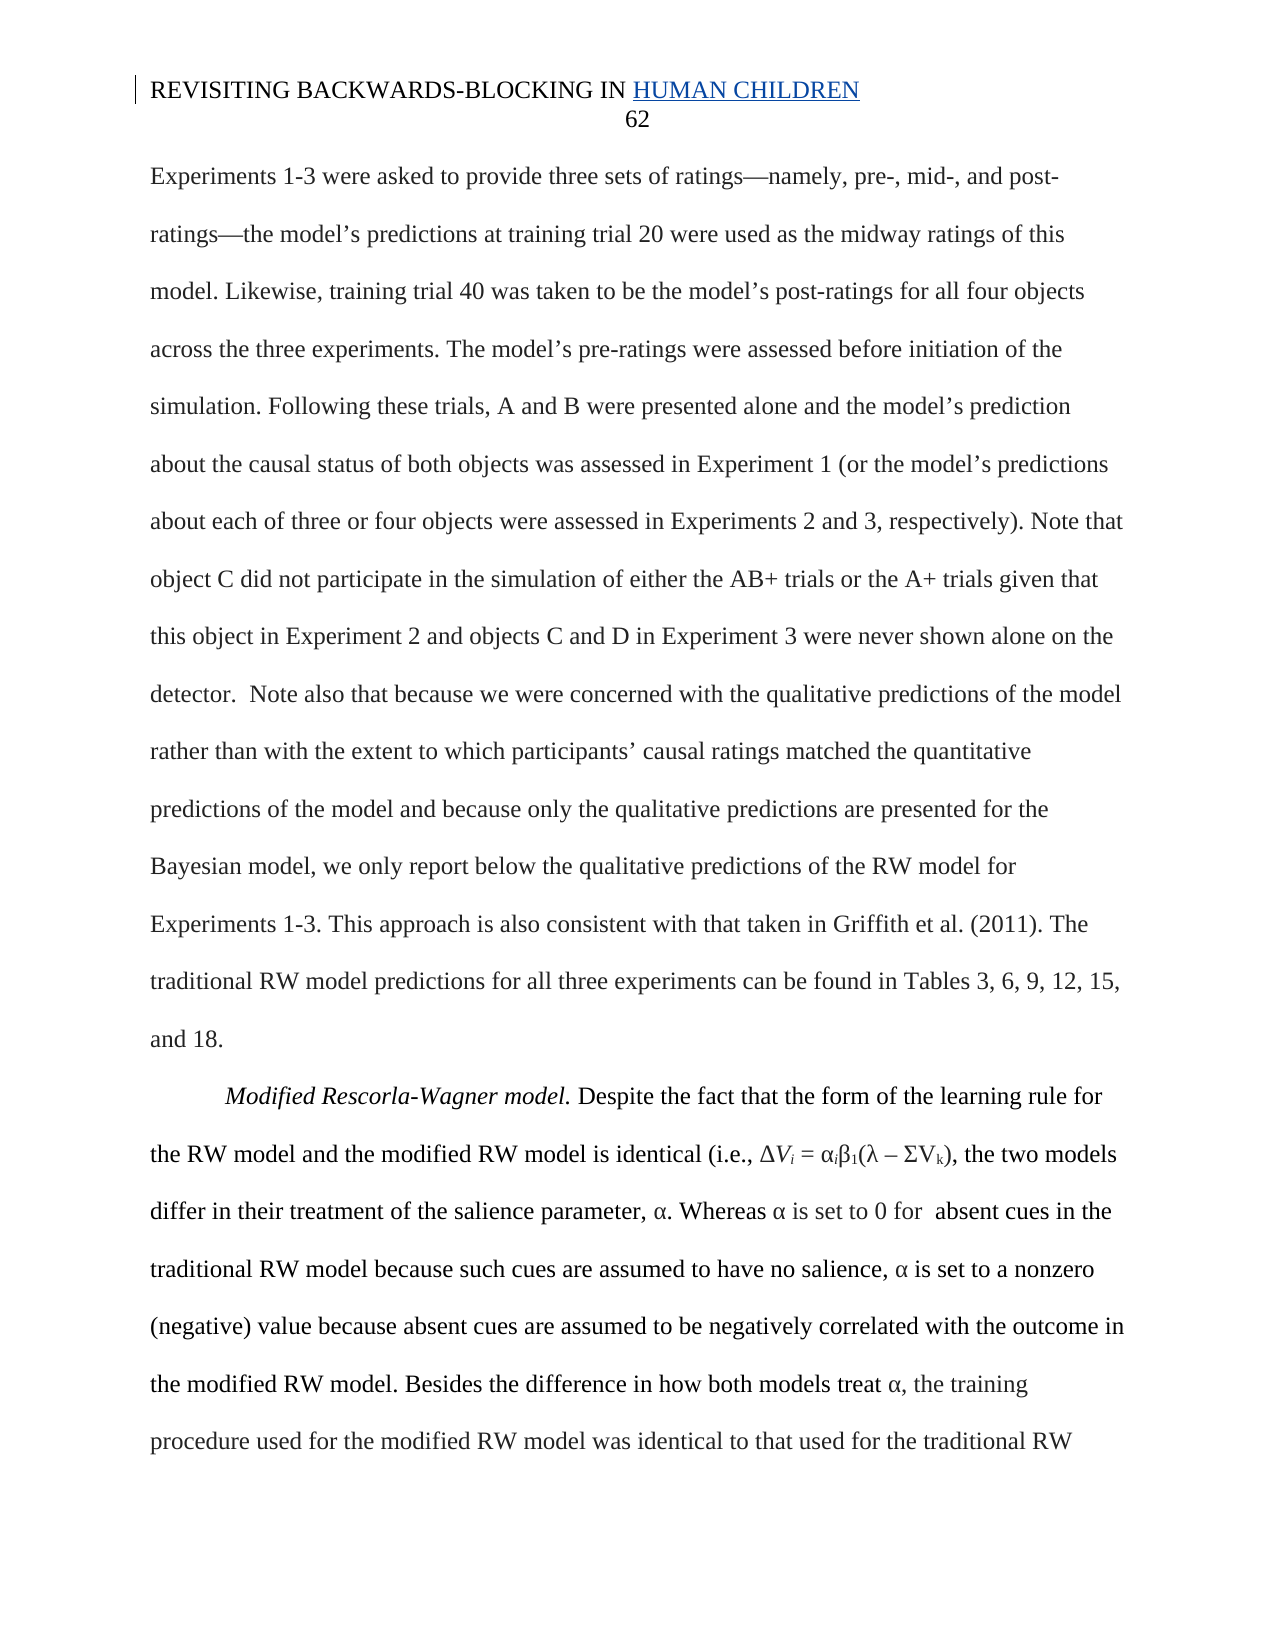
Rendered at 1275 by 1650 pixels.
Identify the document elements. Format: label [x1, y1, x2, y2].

text [150, 1081, 1125, 1455]
text [150, 161, 1125, 1052]
